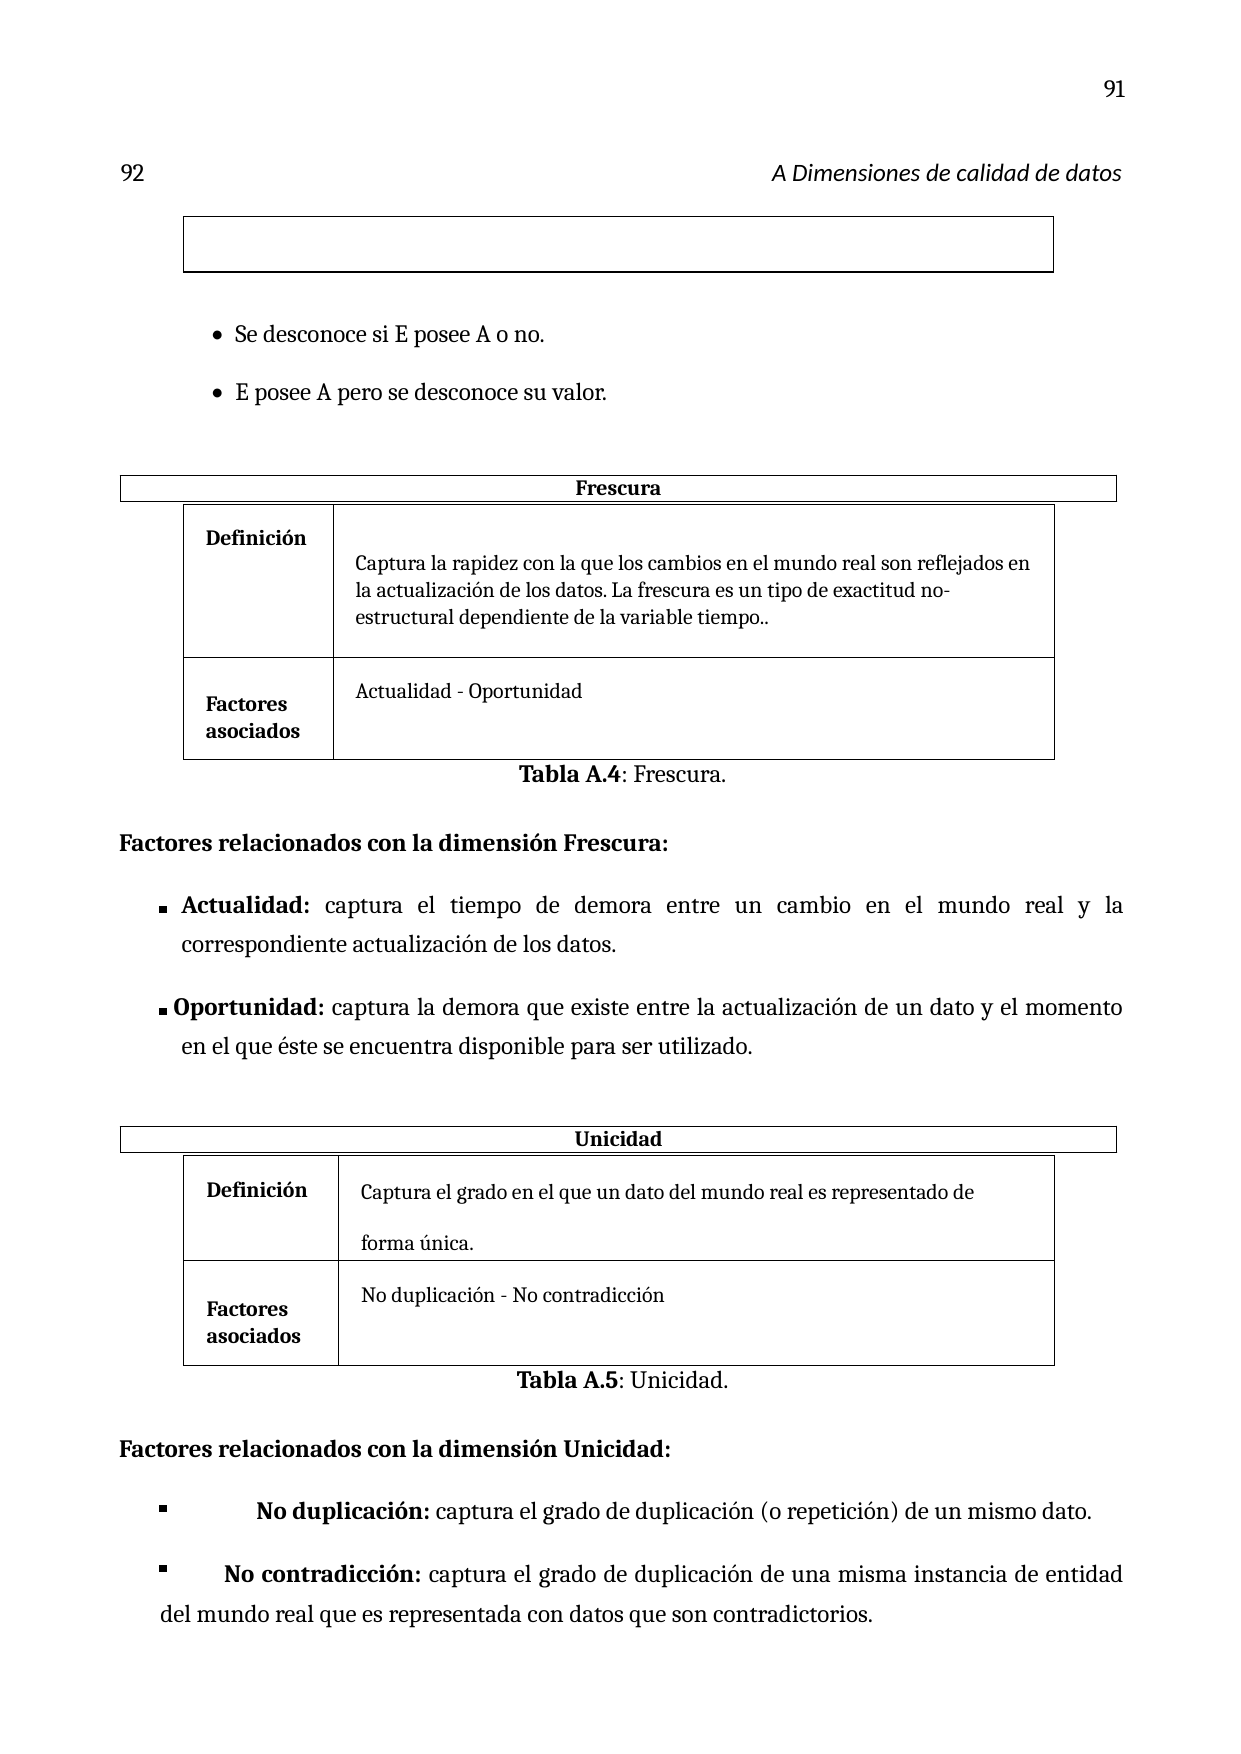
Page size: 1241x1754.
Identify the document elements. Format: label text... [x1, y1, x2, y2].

list Se desconoce si E posee A o no. [211, 231, 1124, 348]
text Tabla A.4: Frescura. [124, 760, 1121, 789]
text No duplicación: captura el grado de duplicación (o repetición) de un mismo dato. [159, 1497, 1124, 1526]
text Factores relacionados con la dimensión Frescura: [119, 828, 1124, 857]
subtitle Unicidad [121, 1127, 1116, 1152]
table_header Captura la rapidez con la que los cambios en el mundo real son reflejados en la actualización de los datos. La frescura es un tipo de exactitud no-estructural dependiente de la variable tiempo.. [334, 505, 1054, 657]
table_header Definición [184, 1156, 338, 1260]
subtitle Frescura [121, 476, 1116, 501]
list E posee A pero se desconoce su valor. [211, 377, 1124, 407]
table_cell Factores asociados [184, 658, 333, 759]
table_header Captura el grado en el que un dato del mundo real es representado de forma única. [339, 1156, 1054, 1260]
table_cell No duplicación - No contradicción [339, 1261, 1054, 1365]
text Tabla A.5: Unicidad. [124, 1366, 1121, 1395]
text Oportunidad: captura la demora que existe entre la actualización de un dato y el momento en el que éste se encuentra disponible para ser utilizado. [159, 993, 1124, 1061]
table_header Definición [184, 505, 333, 657]
text No contradicción: captura el grado de duplicación de una misma instancia de entidad del mundo real que es representada con datos que son contradictorios. [159, 1560, 1124, 1629]
subtitle 92 A Dimensiones de calidad de datos [121, 158, 1124, 188]
text Factores relacionados con la dimensión Unicidad: [119, 1435, 1124, 1464]
text Actualidad: captura el tiempo de demora entre un cambio en el mundo real y la correspondiente actualización de los datos. [159, 891, 1124, 959]
table_cell Factores asociados [184, 1261, 338, 1365]
table_cell Actualidad - Oportunidad [334, 658, 1054, 759]
